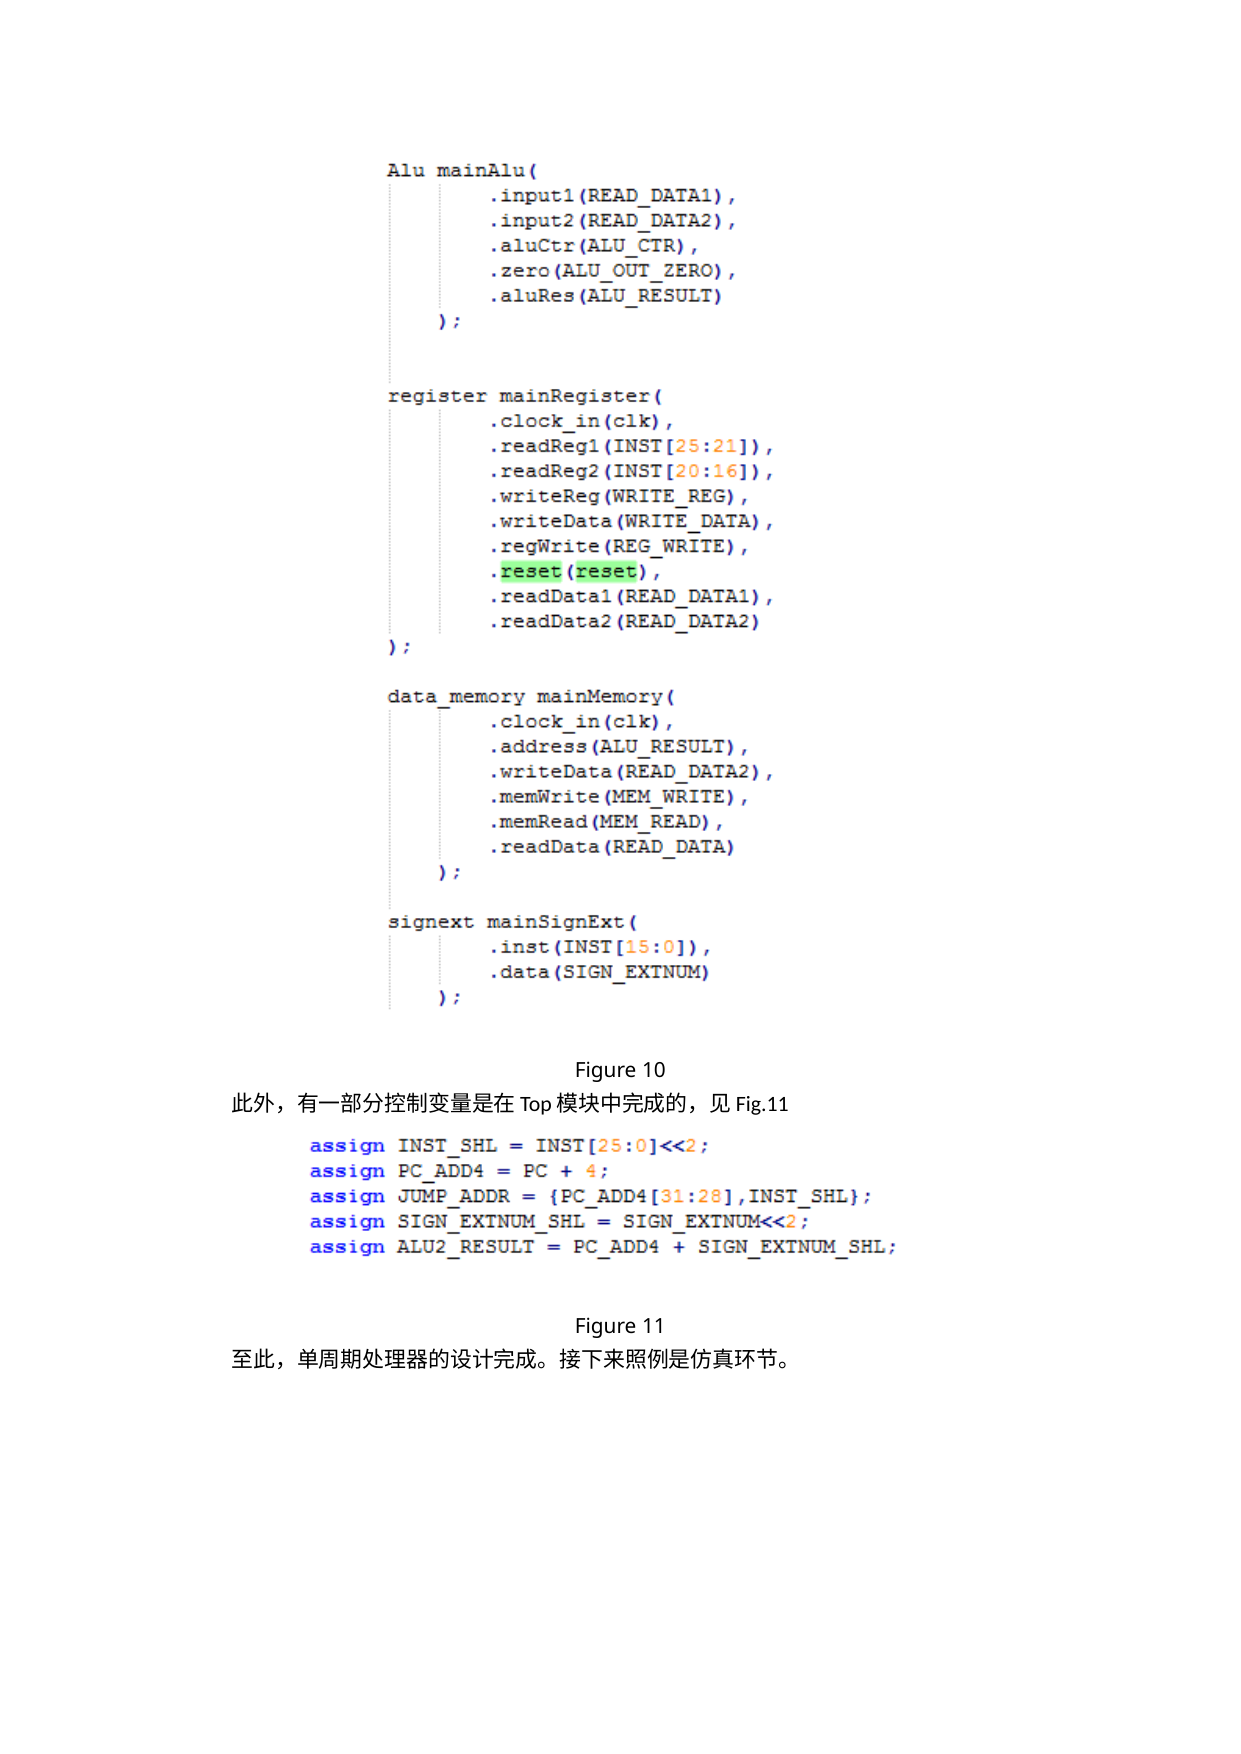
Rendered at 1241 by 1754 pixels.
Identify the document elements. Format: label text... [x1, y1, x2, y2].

picture [383, 162, 857, 1011]
text 至此，单周期处理器的设计完成。接下来照例是仿真环节。 [187, 1342, 1053, 1374]
text 此外，有一部分控制变量是在Top模块中完成的，见Fig.11 [187, 1085, 1053, 1118]
text Figure 10 [187, 1053, 1053, 1085]
picture [302, 1133, 938, 1272]
text Figure 11 [187, 1309, 1053, 1342]
